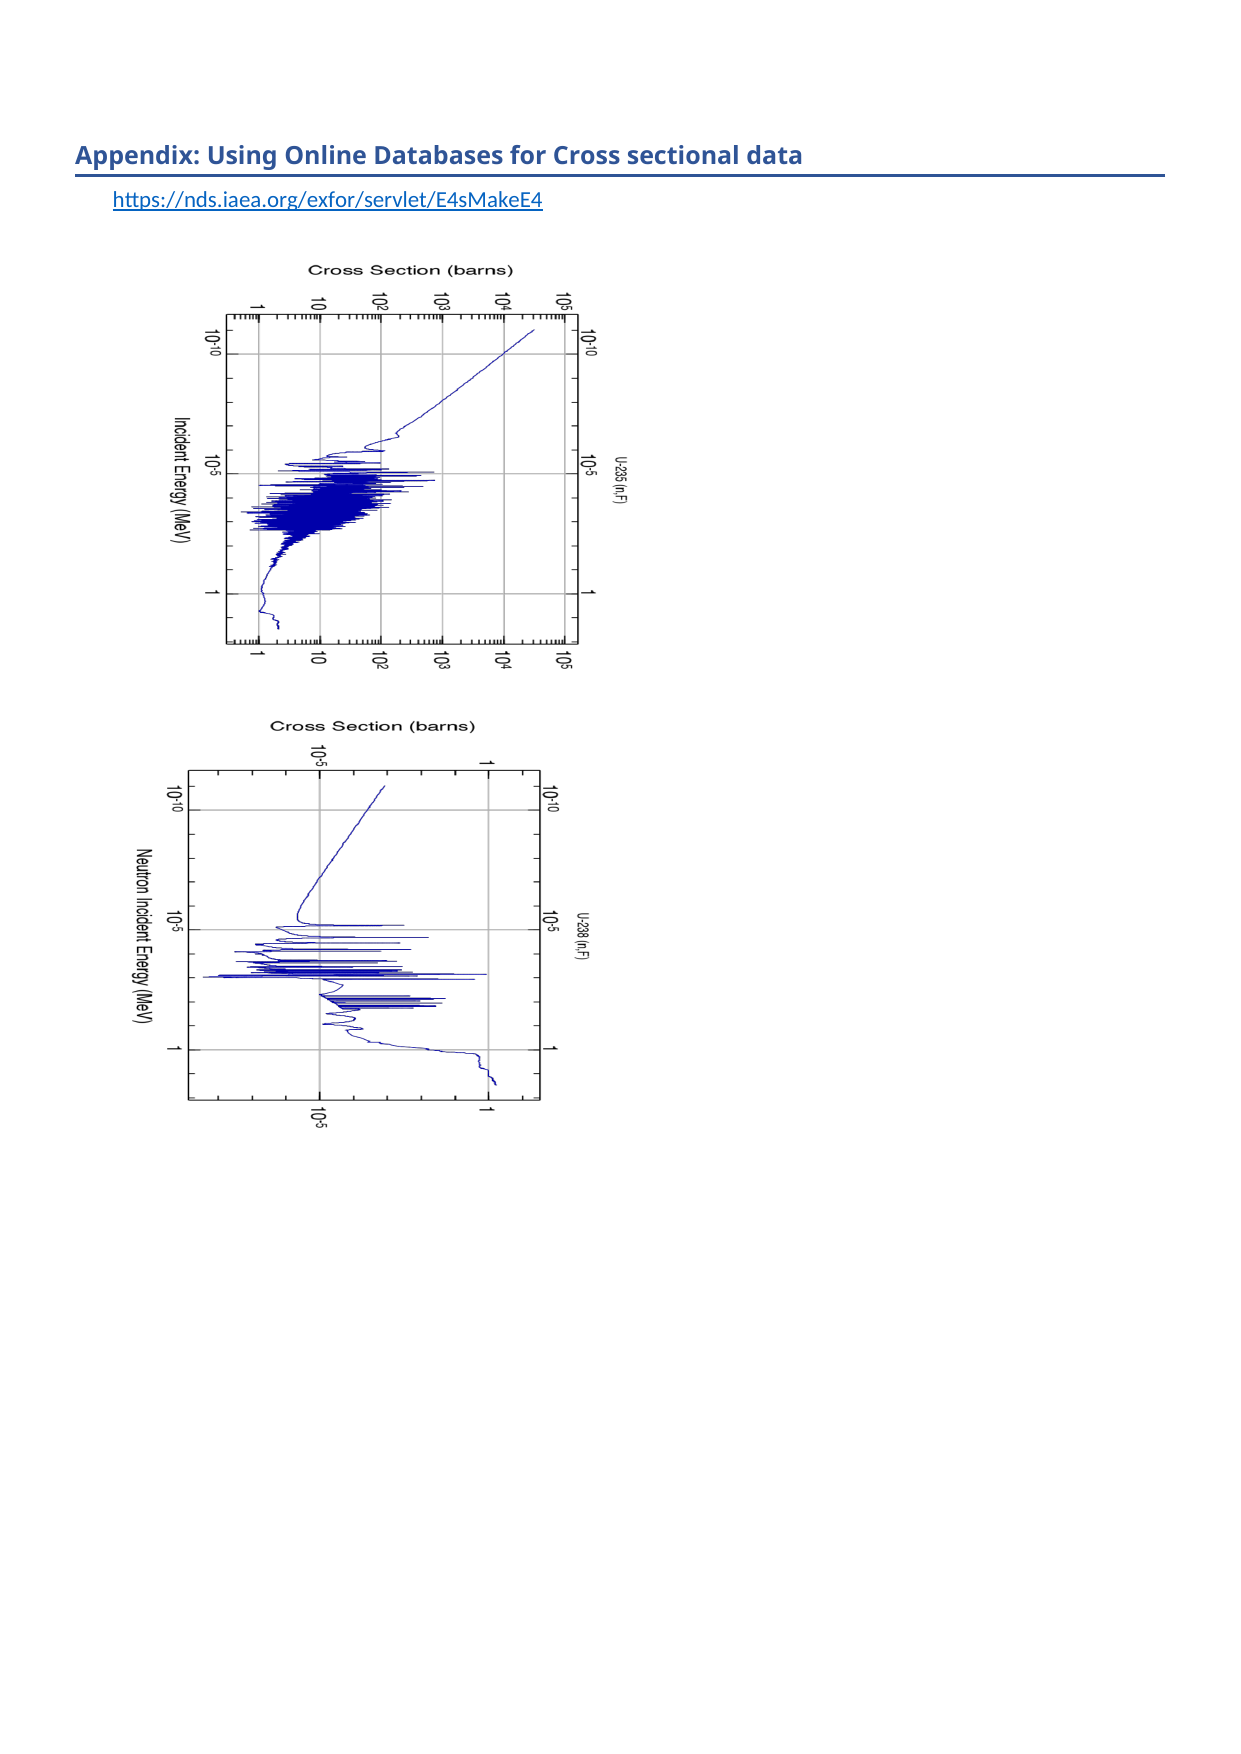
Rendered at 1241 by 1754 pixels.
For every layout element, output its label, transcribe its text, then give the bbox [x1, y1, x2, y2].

subtitle Appendix: Using Online Databases for Cross sectional data [75, 137, 1165, 174]
text https://nds.iaea.org/exfor/servlet/E4sMakeE4 [75, 185, 1165, 213]
